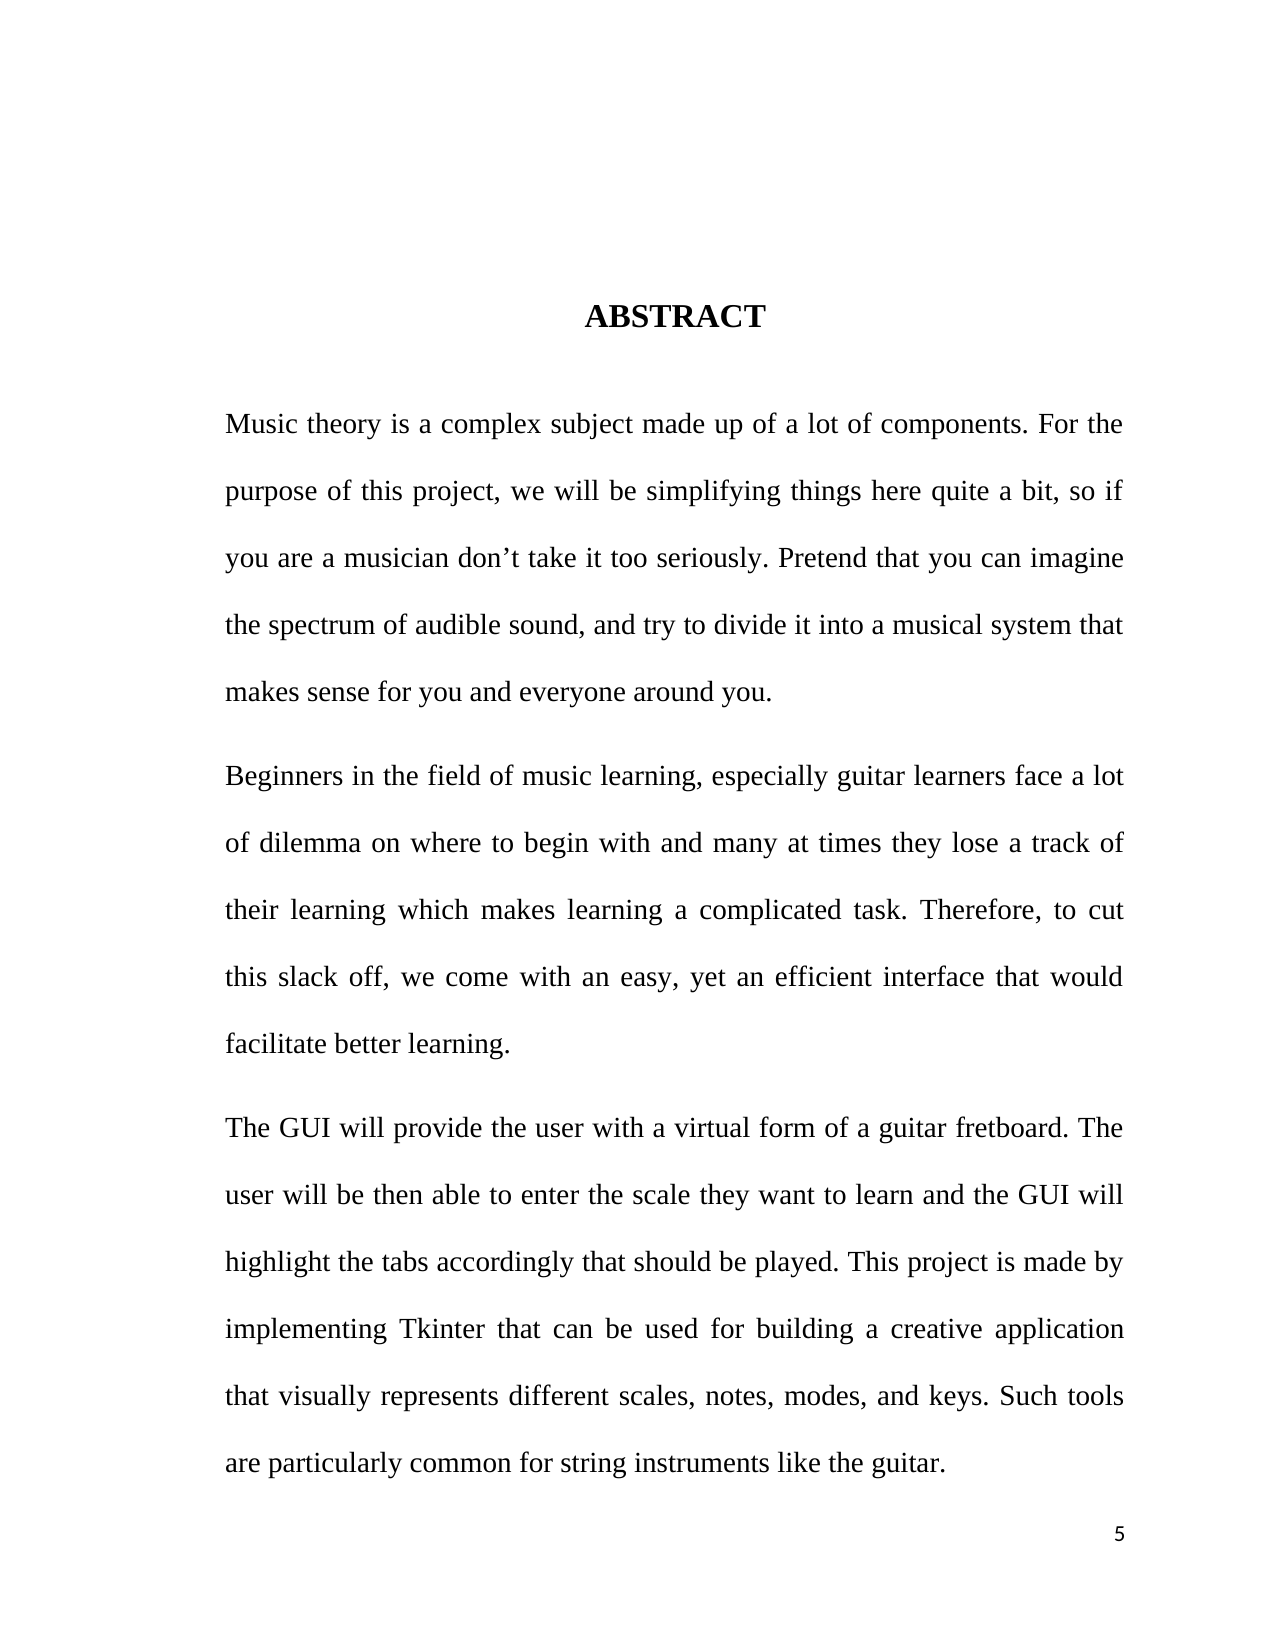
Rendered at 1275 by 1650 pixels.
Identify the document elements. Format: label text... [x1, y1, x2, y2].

text ABSTRACT [225, 296, 1125, 334]
text Beginners in the field of music learning, especially guitar learners face a lot of dilemma on where to begin with and many at times they lose a track of their learning which makes learning a complicated task. Therefore, to cut this slack off, we come with an easy, yet an efficient interface that would facilitate better learning. [225, 758, 1125, 1060]
text The GUI will provide the user with a virtual form of a guitar fretboard. The user will be then able to enter the scale they want to learn and the GUI will highlight the tabs accordingly that should be played. This project is made by implementing Tkinter that can be used for building a creative application that visually represents different scales, notes, modes, and keys. Such tools are particularly common for string instruments like the guitar. [225, 1110, 1125, 1479]
text Music theory is a complex subject made up of a lot of components. For the purpose of this project, we will be simplifying things here quite a bit, so if you are a musician don’t take it too seriously. Pretend that you can imagine the spectrum of audible sound, and try to divide it into a musical system that makes sense for you and everyone around you. [225, 406, 1125, 708]
